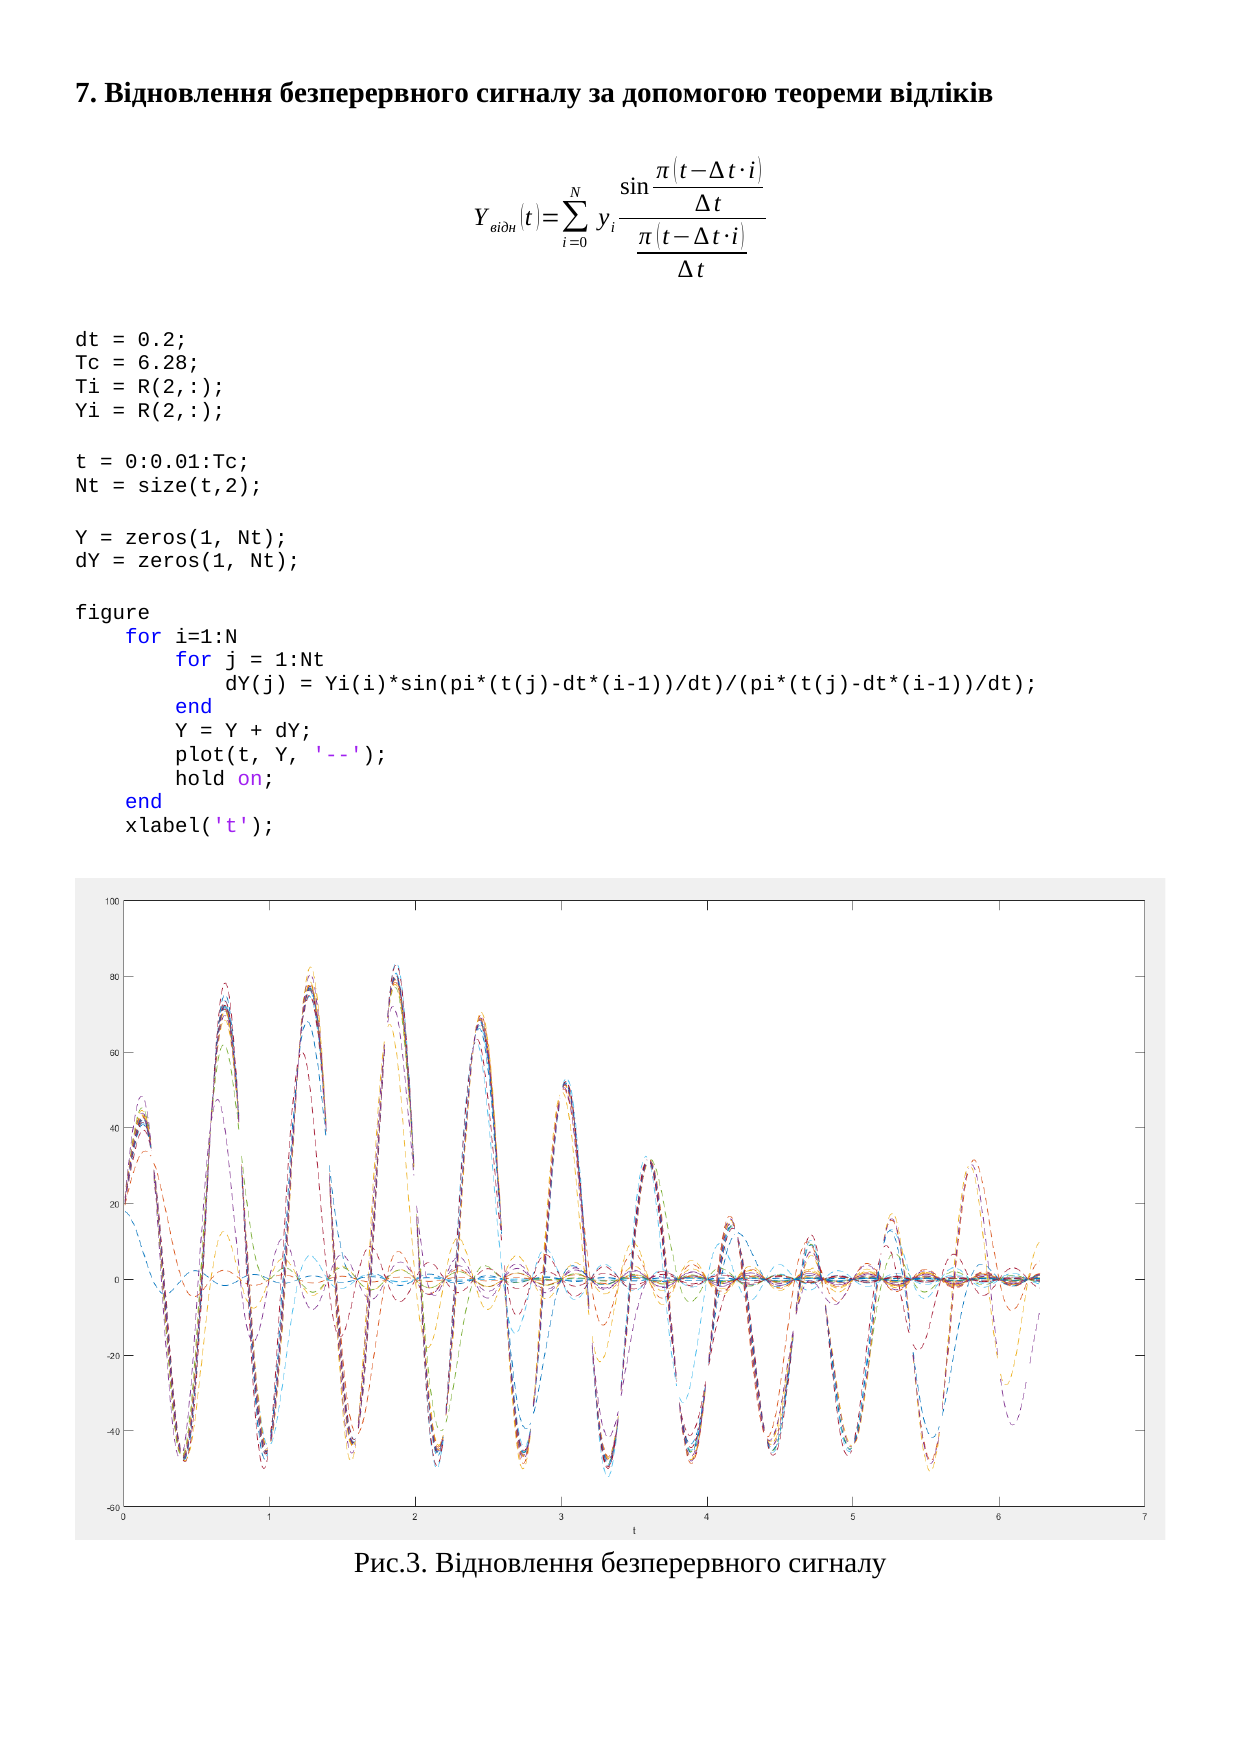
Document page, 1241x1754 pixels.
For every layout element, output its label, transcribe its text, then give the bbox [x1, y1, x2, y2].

text 7. Відновлення безперервного сигналу за допомогою теореми відліків [75, 75, 1165, 108]
text plot(t, Y, '--'); [75, 744, 1165, 767]
picture [75, 878, 1166, 1540]
text hold on; [75, 767, 1165, 791]
text dY = zeros(1, Nt); [75, 550, 1165, 574]
text figure [75, 602, 1165, 626]
text dt = 0.2; [75, 329, 1165, 352]
text for j = 1:Nt [75, 649, 1165, 673]
text Y = zeros(1, Nt); [75, 527, 1165, 550]
text end [75, 697, 1165, 720]
text Yi = R(2,:); [75, 400, 1165, 423]
text xlabel('t'); [75, 815, 1165, 838]
text Nt = size(t,2); [75, 475, 1165, 499]
text Рис.3. Відновлення безперервного сигналу [75, 1546, 1165, 1579]
text for i=1:N [75, 626, 1165, 649]
text end [75, 791, 1165, 815]
text Tc = 6.28; [75, 352, 1165, 376]
text Y = Y + dY; [75, 720, 1165, 744]
text t = 0:0.01:Tc; [75, 451, 1165, 475]
text Ti = R(2,:); [75, 376, 1165, 400]
text dY(j) = Yi(i)*sin(pi*(t(j)-dt*(i-1))/dt)/(pi*(t(j)-dt*(i-1))/dt); [75, 673, 1165, 697]
